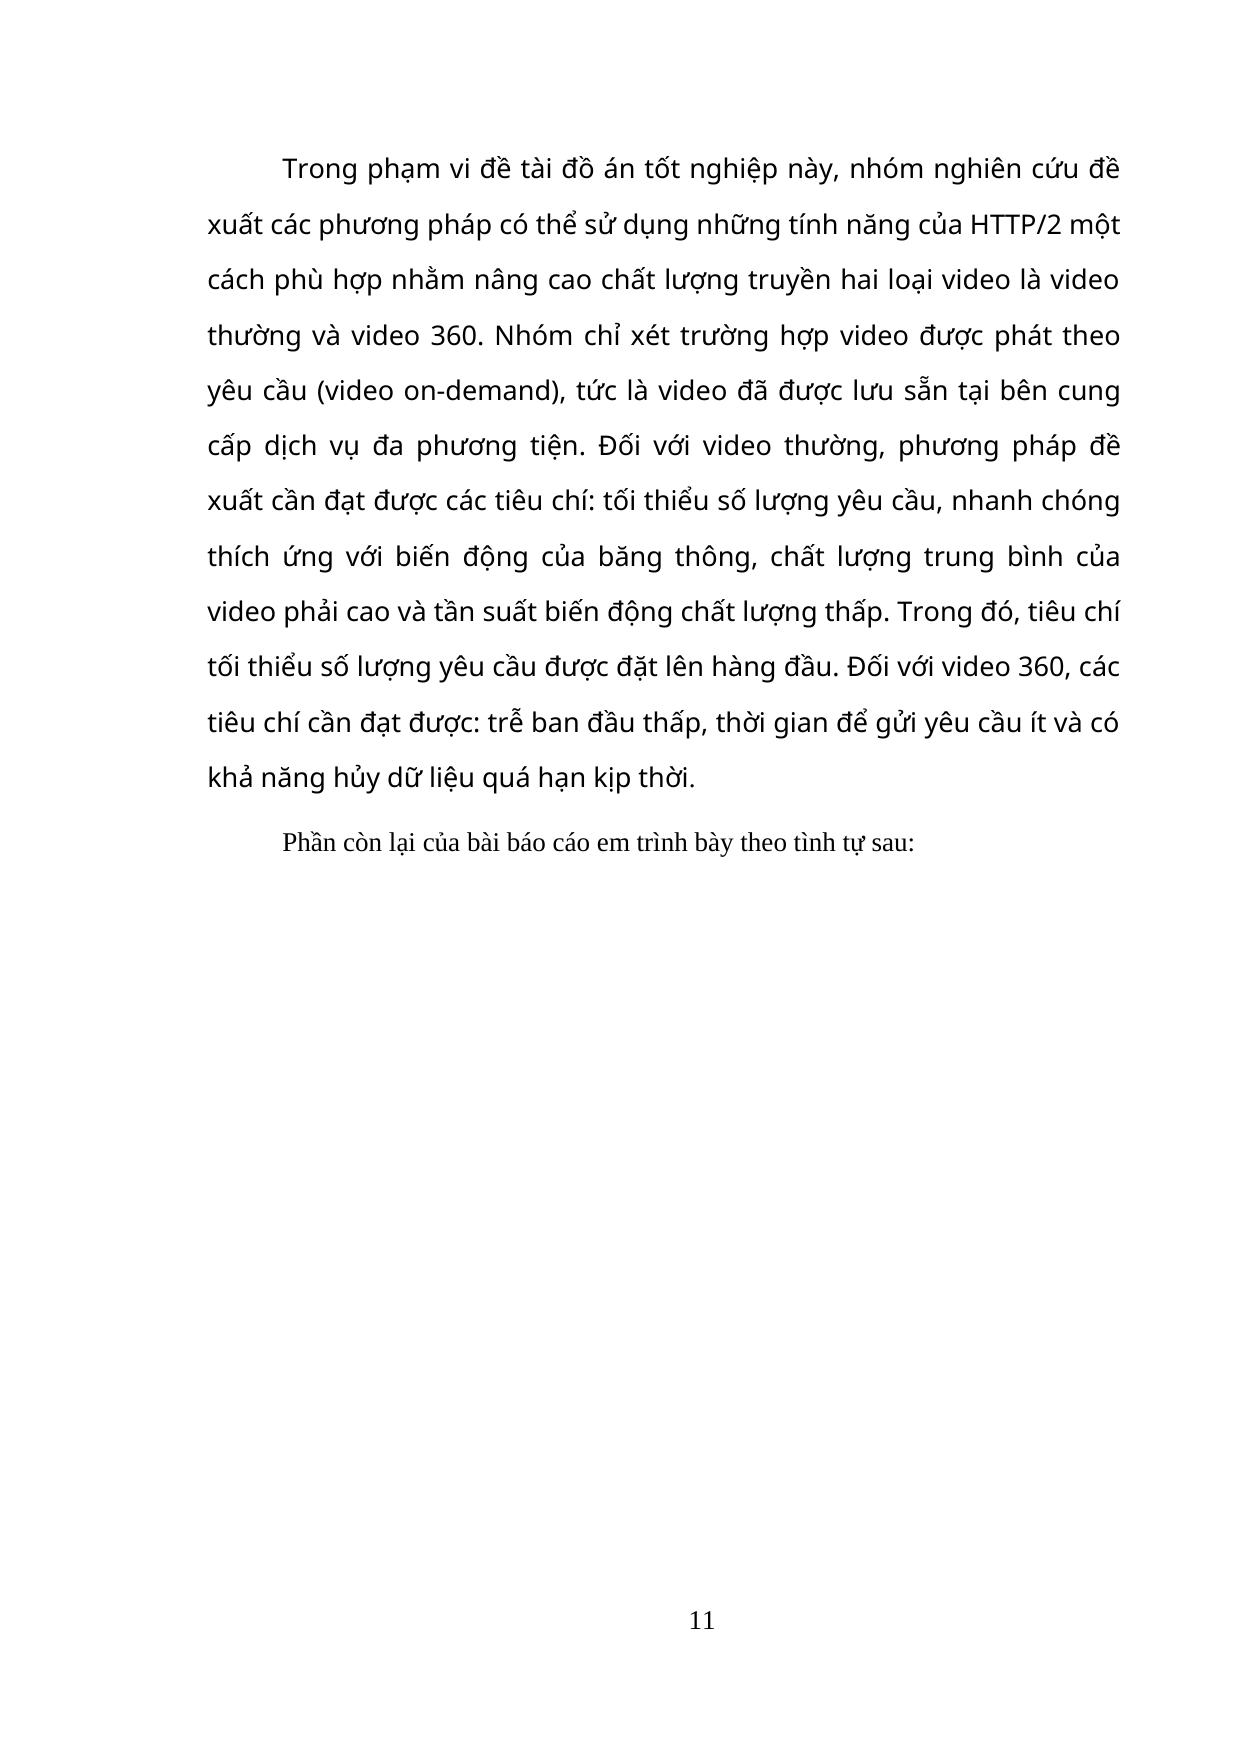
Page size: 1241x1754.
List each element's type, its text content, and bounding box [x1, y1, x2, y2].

text Trong phạm vi đề tài đồ án tốt nghiệp này, nhóm nghiên cứu đề xuất các phương pháp có thể sử dụng những tính năng của HTTP/2 một cách phù hợp nhằm nâng cao chất lượng truyền hai loại video là video thường và video 360. Nhóm chỉ xét trường hợp video được phát theo yêu cầu (video on-demand), tức là video đã được lưu sẵn tại bên cung cấp dịch vụ đa phương tiện. Đối với video thường, phương pháp đề xuất cần đạt được các tiêu chí: tối thiểu số lượng yêu cầu, nhanh chóng thích ứng với biến động của băng thông, chất lượng trung bình của video phải cao và tần suất biến động chất lượng thấp. Trong đó, tiêu chí tối thiểu số lượng yêu cầu được đặt lên hàng đầu. Đối với video 360, các tiêu chí cần đạt được: trễ ban đầu thấp, thời gian để gửi yêu cầu ít và có khả năng hủy dữ liệu quá hạn kịp thời. [207, 150, 1122, 795]
text Phần còn lại của bài báo cáo em trình bày theo tình tự sau: [207, 826, 1122, 857]
